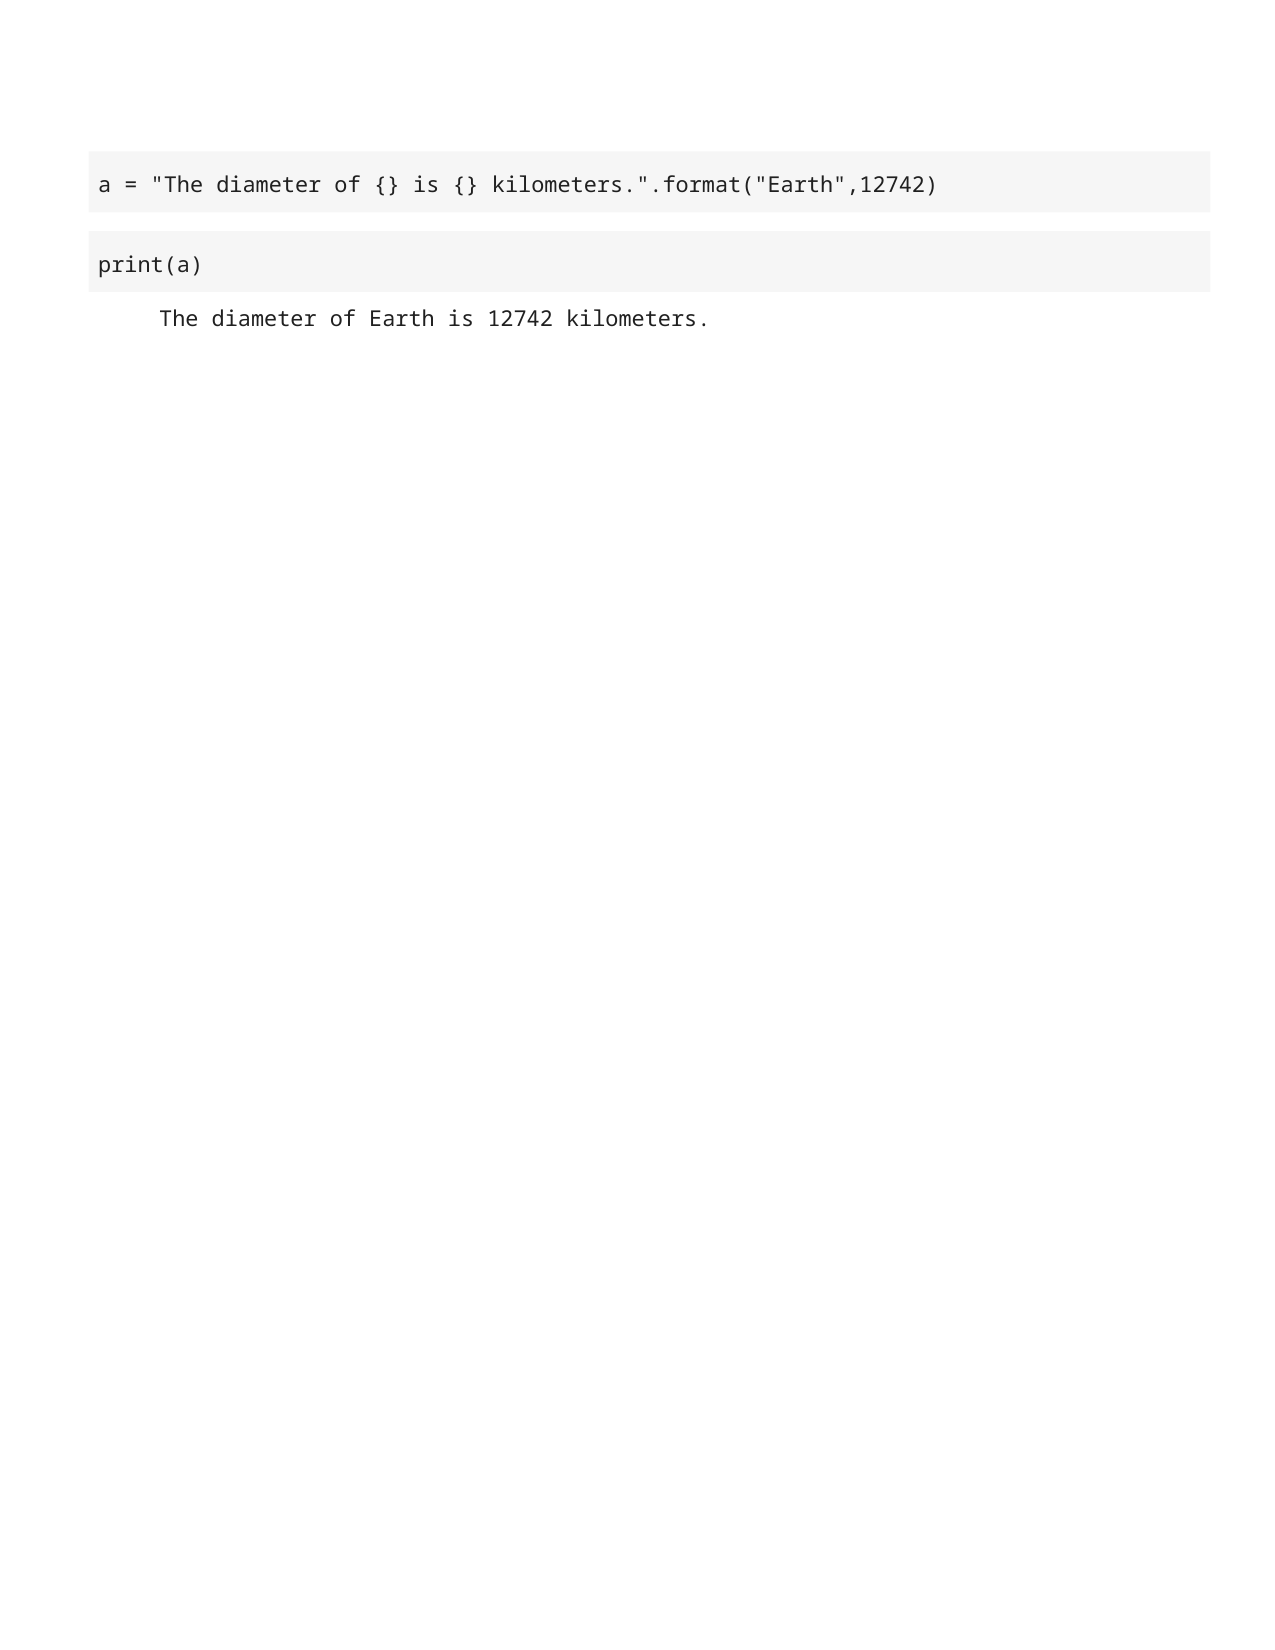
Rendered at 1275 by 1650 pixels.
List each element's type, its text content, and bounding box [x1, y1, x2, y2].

text The diameter of Earth is 12742 kilometers. [159, 240, 1223, 333]
